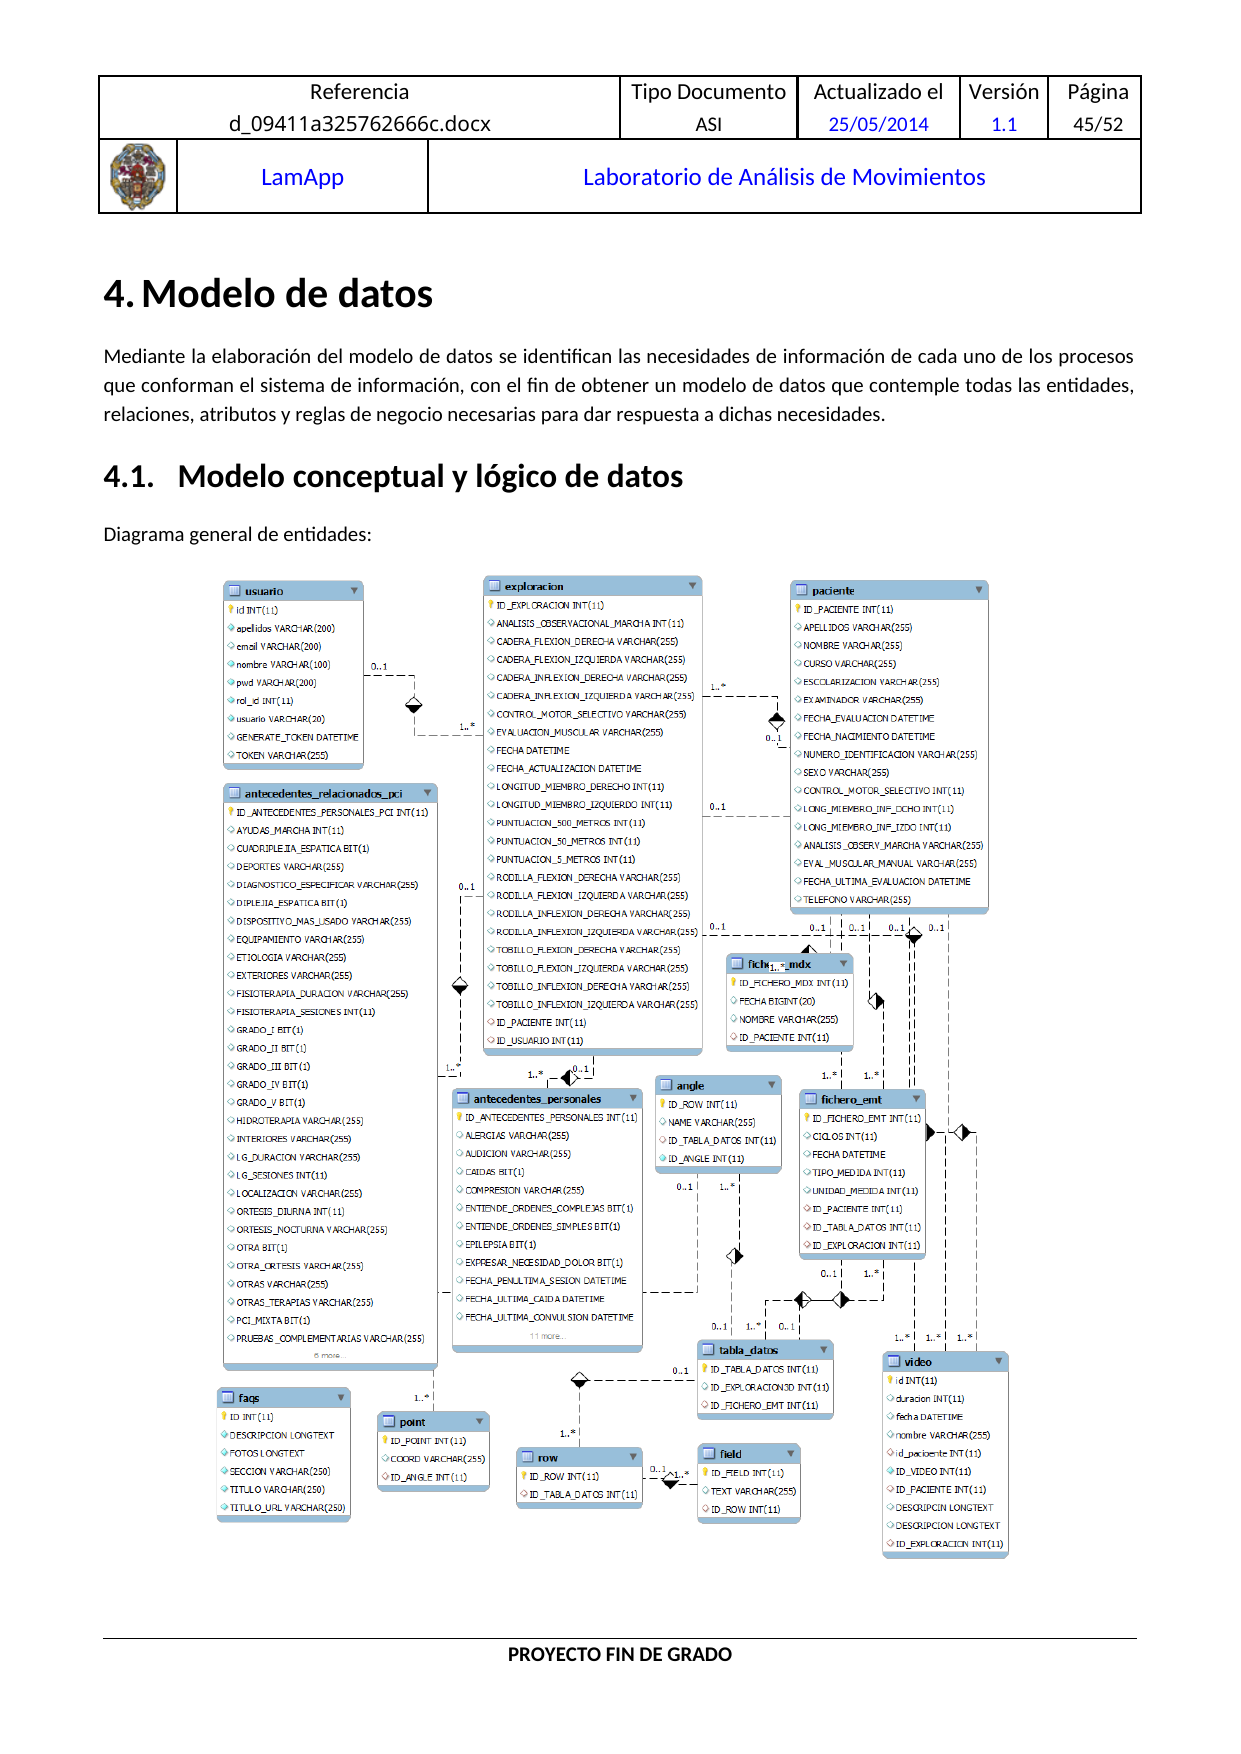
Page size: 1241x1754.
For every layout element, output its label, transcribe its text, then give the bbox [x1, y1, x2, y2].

title Modelo conceptual y lógico de datos [103, 455, 1137, 496]
text Mediante la elaboración del modelo de datos se identifican las necesidades de información de cada uno de los procesos que conforman el sistema de información, con el fin de obtener un modelo de datos que contemple todas las entidades, relaciones, atributos y reglas de negocio necesarias para dar respuesta a dichas necesidades. [103, 343, 1137, 427]
text Diagrama general de entidades: [103, 521, 1137, 547]
title Modelo de datos [103, 267, 1137, 318]
picture [108, 141, 168, 212]
picture [216, 571, 1024, 1570]
